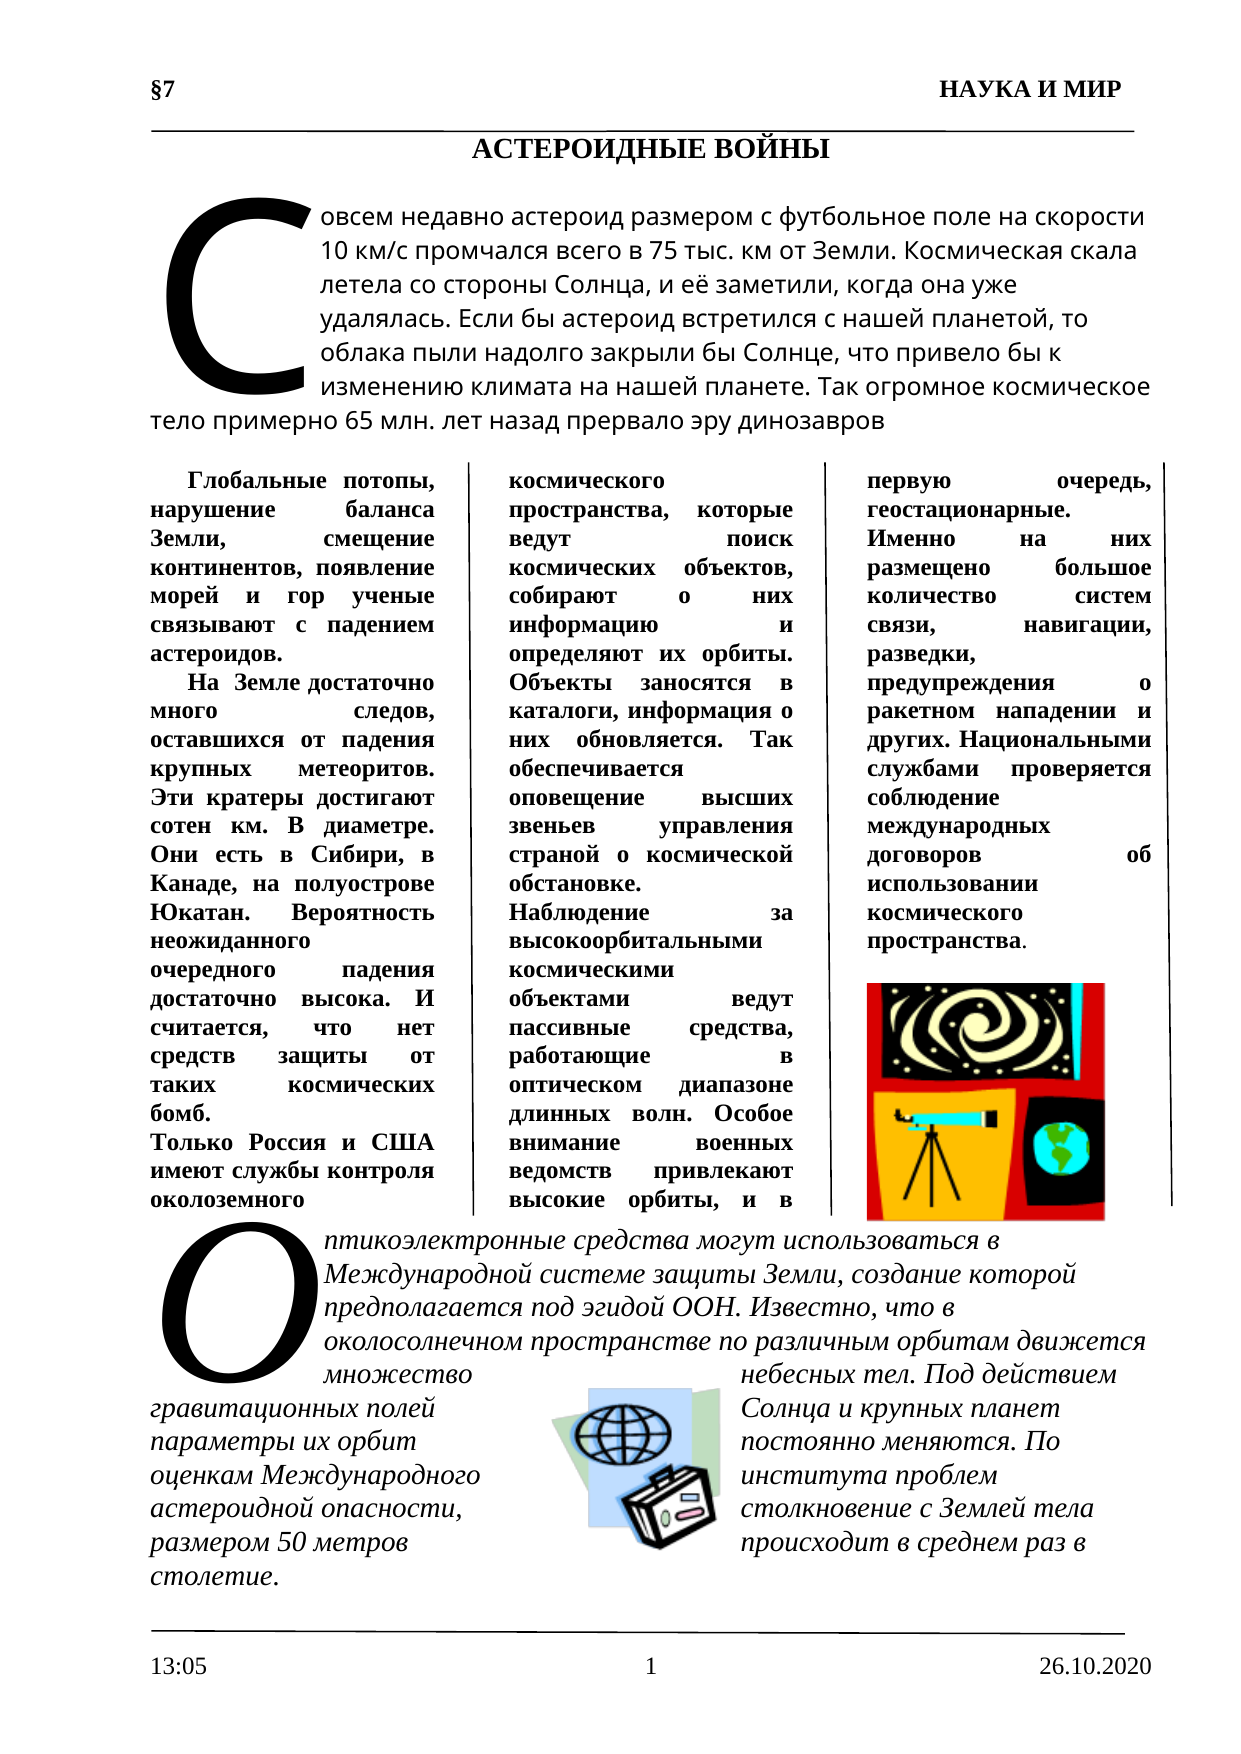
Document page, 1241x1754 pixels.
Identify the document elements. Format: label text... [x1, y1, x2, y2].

text овсем недавно астероид размером с футбольное поле на скорости 10 км/с промчался всего в 75 тыс. км от Земли. Космическая скала летела со стороны Солнца, и её заметили, когда она уже удалялась. Если бы астероид встретился с нашей планетой, то облака пыли надолго закрыли бы Солнце, что привело бы к изменению климата на нашей планете. Так огромное космическое тело примерно 65 млн. лет назад прервало эру динозавров [150, 198, 1152, 437]
picture [551, 1388, 722, 1552]
text АСТЕРОИДНЫЕ ВОЙНЫ [150, 131, 1152, 165]
text Наблюдение за высокоорбитальными космическими объектами ведут пассивные средства, работающие в оптическом диапазоне длинных волн. Особое внимание военных ведомств привлекают высокие орбиты, и в первую очередь, геостационарные. Именно на них размещено большое количество систем связи, навигации, разведки, предупреждения о ракетном нападении и других. Национальными службами проверяется соблюдение международных договоров об использовании космического пространства. [867, 466, 1152, 954]
picture [866, 983, 1107, 1223]
text Только Россия и США имеют службы контроля околоземного космического пространства, которые ведут поиск космических объектов, собирают о них информацию и определяют их орбиты. Объекты заносятся в каталоги, информация о них обновляется. Так обеспечивается оповещение высших звеньев управления страной о космической обстановке. [508, 466, 793, 897]
text Наблюдение за высокоорбитальными космическими объектами ведут пассивные средства, работающие в оптическом диапазоне длинных волн. Особое внимание военных ведомств привлекают высокие орбиты, и в первую очередь, геостационарные. Именно на них размещено большое количество систем связи, навигации, разведки, предупреждения о ракетном нападении и других. Национальными службами проверяется соблюдение международных договоров об использовании космического пространства. [508, 897, 793, 1213]
text птикоэлектронные средства могут использоваться в Международной системе защиты Земли, создание которой предполагается под эгидой ООН. Известно, что в околосолнечном пространстве по различным орбитам движется множество небесных тел. Под действием гравитационных полей Солнца и крупных планет параметры их орбит постоянно меняются. По оценкам Международного института проблем астероидной опасности, столкновение с Землей тела размером 50 метров происходит в среднем раз в столетие. [150, 1222, 1152, 1591]
text Только Россия и США имеют службы контроля околоземного космического пространства, которые ведут поиск космических объектов, собирают о них информацию и определяют их орбиты. Объекты заносятся в каталоги, информация о них обновляется. Так обеспечивается оповещение высших звеньев управления страной о космической обстановке. [150, 1127, 435, 1213]
text Глобальные потопы, нарушение баланса Земли, смещение континентов, появление морей и гор ученые связывают с падением астероидов. [150, 466, 435, 667]
text На Земле достаточно много следов, оставшихся от падения крупных метеоритов. Эти кратеры достигают сотен км. В диаметре. Они есть в Сибири, в Канаде, на полуострове Юкатан. Вероятность неожиданного очередного падения достаточно высока. И считается, что нет средств защиты от таких космических бомб. [150, 667, 435, 1127]
